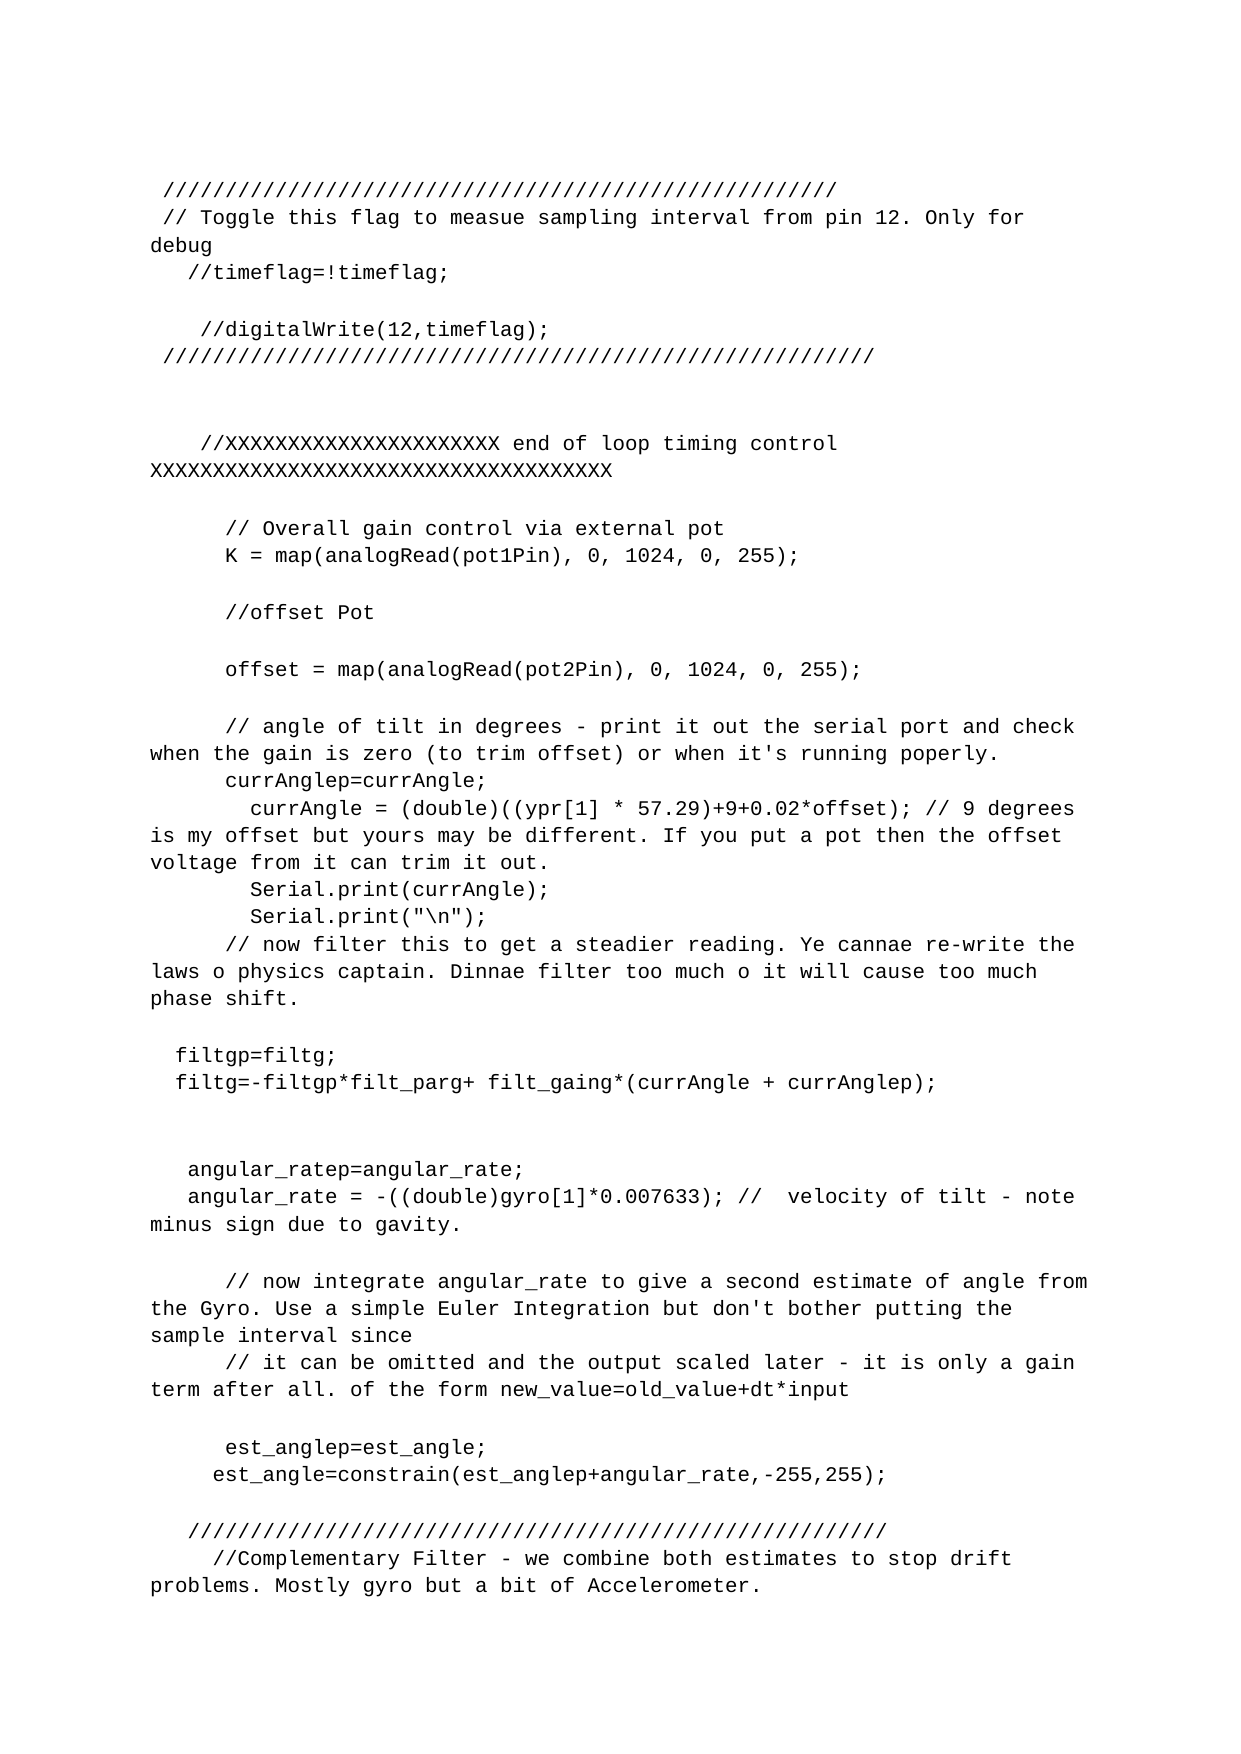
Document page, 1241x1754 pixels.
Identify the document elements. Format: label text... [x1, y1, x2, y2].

text //XXXXXXXXXXXXXXXXXXXXXX end of loop timing control XXXXXXXXXXXXXXXXXXXXXXXXXXXXXXXXXXXXX [150, 433, 1090, 484]
text Serial.print(currAngle); [150, 879, 1090, 903]
text Serial.print("\n"); [150, 906, 1090, 930]
text // angle of tilt in degrees - print it out the serial port and check when the gain is zero (to trim offset) or when it's running poperly. [150, 716, 1090, 767]
text ////////////////////////////////////////////////////// [150, 180, 1090, 204]
text est_angle=constrain(est_anglep+angular_rate,-255,255); [150, 1464, 1090, 1488]
text //offset Pot [150, 602, 1090, 626]
text ///////////////////////////////////////////////////////// [150, 346, 1090, 370]
text angular_ratep=angular_rate; [150, 1159, 1090, 1183]
text offset = map(analogRead(pot2Pin), 0, 1024, 0, 255); [150, 659, 1090, 683]
text //////////////////////////////////////////////////////// [150, 1521, 1090, 1545]
text K = map(analogRead(pot1Pin), 0, 1024, 0, 255); [150, 545, 1090, 568]
text // Toggle this flag to measue sampling interval from pin 12. Only for debug [150, 207, 1090, 258]
text currAnglep=currAngle; [150, 770, 1090, 794]
text //digitalWrite(12,timeflag); [150, 319, 1090, 343]
text //Complementary Filter - we combine both estimates to stop drift problems. Mostly gyro but a bit of Accelerometer. [150, 1548, 1090, 1599]
text //timeflag=!timeflag; [150, 262, 1090, 285]
text filtgp=filtg; [150, 1045, 1090, 1069]
text est_anglep=est_angle; [150, 1437, 1090, 1460]
text // Overall gain control via external pot [150, 518, 1090, 541]
text // now filter this to get a steadier reading. Ye cannae re-write the laws o physics captain. Dinnae filter too much o it will cause too much phase shift. [150, 933, 1090, 1012]
text filtg=-filtgp*filt_parg+ filt_gaing*(currAngle + currAnglep); [150, 1072, 1090, 1096]
text // now integrate angular_rate to give a second estimate of angle from the Gyro. Use a simple Euler Integration but don't bother putting the sample interval since [150, 1271, 1090, 1349]
text currAngle = (double)((ypr[1] * 57.29)+9+0.02*offset); // 9 degrees is my offset but yours may be different. If you put a pot then the offset voltage from it can trim it out. [150, 798, 1090, 876]
text angular_rate = -((double)gyro[1]*0.007633); // velocity of tilt - note minus sign due to gavity. [150, 1186, 1090, 1237]
text // it can be omitted and the output scaled later - it is only a gain term after all. of the form new_value=old_value+dt*input [150, 1352, 1090, 1403]
